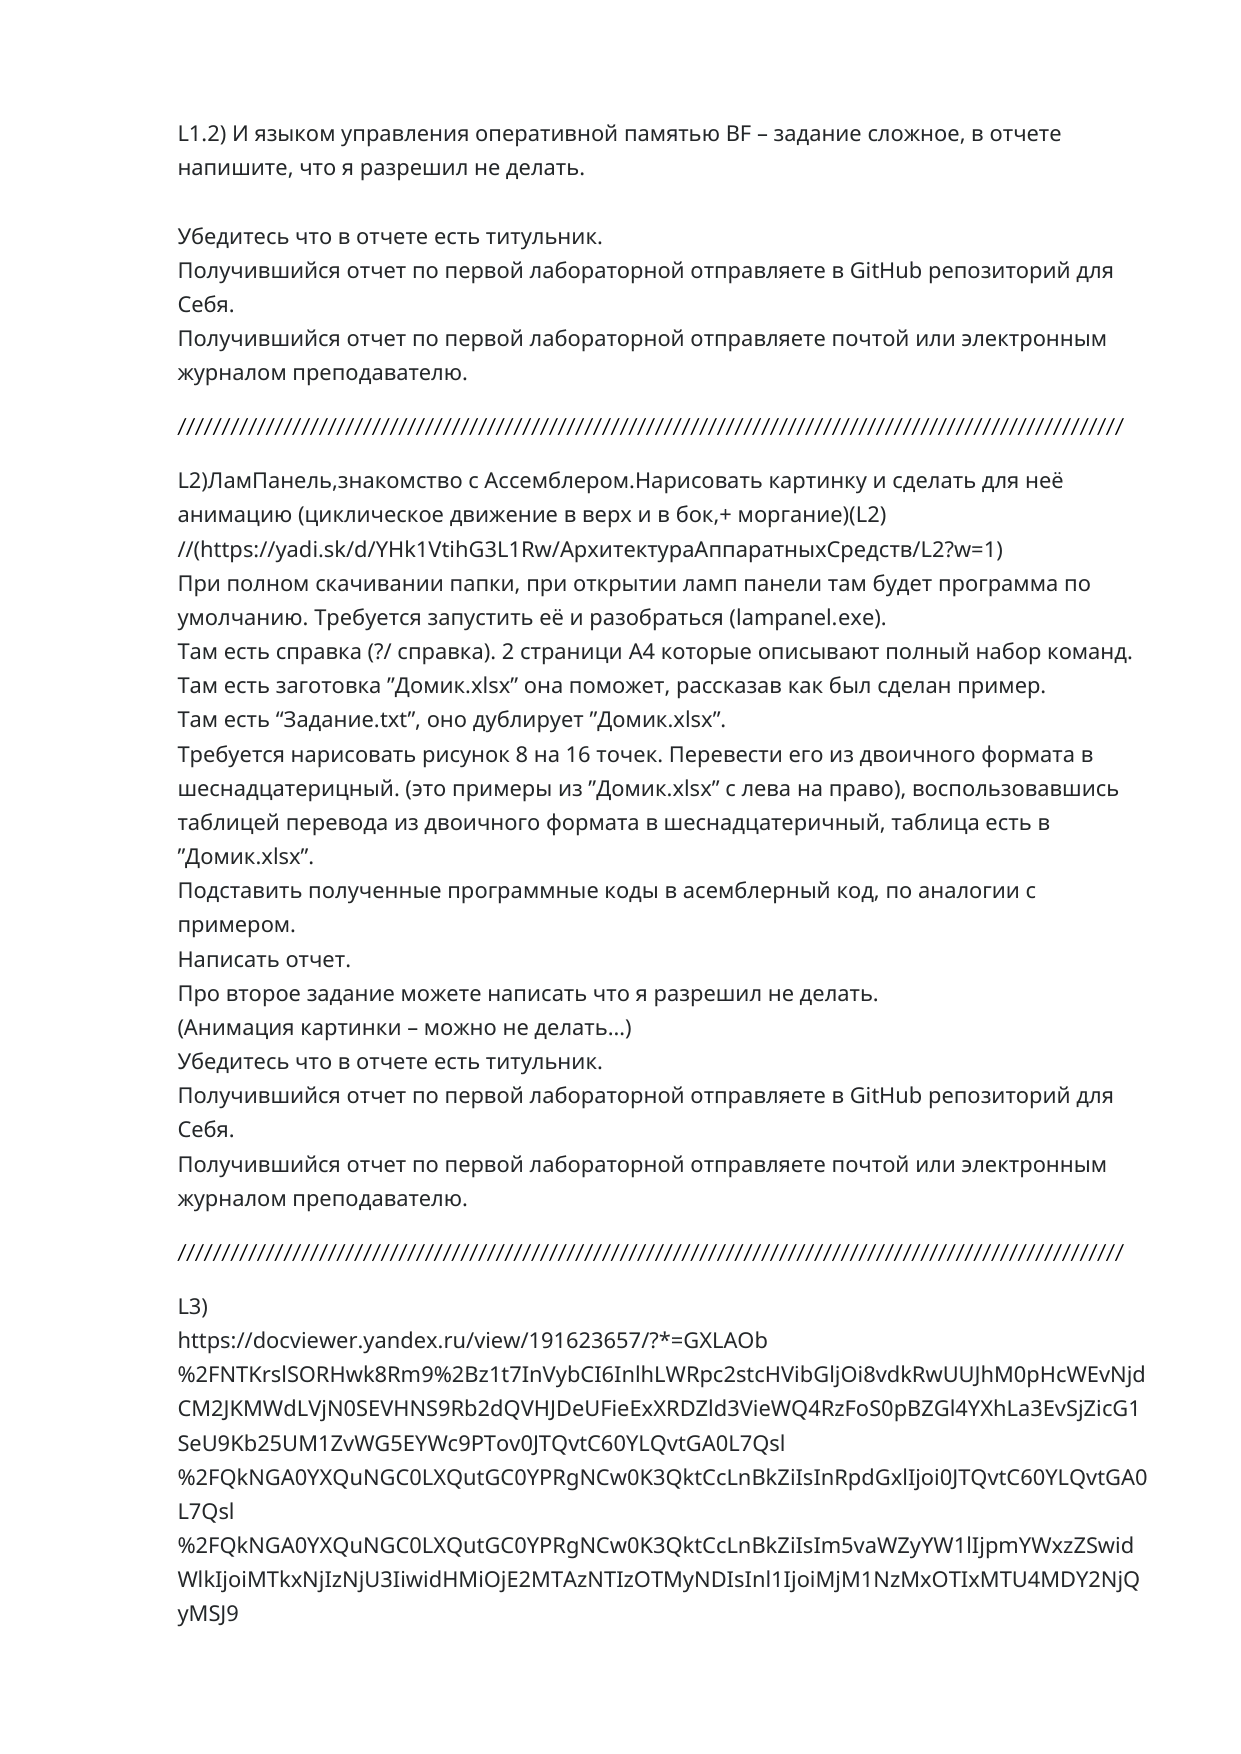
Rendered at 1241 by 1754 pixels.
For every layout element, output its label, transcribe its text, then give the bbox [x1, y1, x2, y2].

text /////////////////////////////////////////////////////////////////////////////////////////////////////////// [177, 1238, 1152, 1266]
text /////////////////////////////////////////////////////////////////////////////////////////////////////////// [177, 412, 1152, 440]
text L2)ЛамПанель,знакомство с Ассемблером.Нарисовать картинку и сделать для неё анимацию (циклическое движение в верх и в бок,+ моргание)(L2) //(https://yadi.sk/d/YHk1VtihG3L1Rw/АрхитектураАппаратныхСредств/L2?w=1) При полном скачивании папки, при открытии ламп панели там будет программа по умолчанию. Требуется запустить её и разобраться (lampanel.exe). Там есть справка (?/ справка). 2 страници A4 которые описывают полный набор команд. Там есть заготовка ”Домик.xlsx” она поможет, рассказав как был сделан пример. Там есть “Задание.txt”, оно дублирует ”Домик.xlsx”. Требуется нарисовать рисунок 8 на 16 точек. Перевести его из двоичного формата в шеснадцатерицный. (это примеры из ”Домик.xlsx” с лева на право), воспользовавшись таблицей перевода из двоичного формата в шеснадцатеричный, таблица есть в ”Домик.xlsx”. Подставить полученные программные коды в асемблерный код, по аналогии с примером. Написать отчет. Про второе задание можете написать что я разрешил не делать. (Анимация картинки – можно не делать…) Убедитесь что в отчете есть титульник. Получившийся отчет по первой лабораторной отправляете в GitHub репозиторий для Себя. Получившийся отчет по первой лабораторной отправляете почтой или электронным журналом преподавателю. [177, 465, 1152, 1213]
text L1.2) И языком управления оперативной памятью BF – задание сложное, в отчете напишите, что я разрешил не делать. Убедитесь что в отчете есть титульник. Получившийся отчет по первой лабораторной отправляете в GitHub репозиторий для Себя. Получившийся отчет по первой лабораторной отправляете почтой или электронным журналом преподавателю. [177, 118, 1152, 387]
text L3) https://docviewer.yandex.ru/view/191623657/?*=GXLAOb%2FNTKrslSORHwk8Rm9%2Bz1t7InVybCI6InlhLWRpc2stcHVibGljOi8vdkRwUUJhM0pHcWEvNjdCM2JKMWdLVjN0SEVHNS9Rb2dQVHJDeUFieExXRDZld3VieWQ4RzFoS0pBZGl4YXhLa3EvSjZicG1SeU9Kb25UM1ZvWG5EYWc9PTov0JTQvtC60YLQvtGA0L7Qsl%2FQkNGA0YXQuNGC0LXQutGC0YPRgNCw0K3QktCcLnBkZiIsInRpdGxlIjoi0JTQvtC60YLQvtGA0L7Qsl%2FQkNGA0YXQuNGC0LXQutGC0YPRgNCw0K3QktCcLnBkZiIsIm5vaWZyYW1lIjpmYWxzZSwidWlkIjoiMTkxNjIzNjU3IiwidHMiOjE2MTAzNTIzOTMyNDIsInl1IjoiMjM1NzMxOTIxMTU4MDY2NjQyMSJ9 [177, 1291, 1152, 1628]
